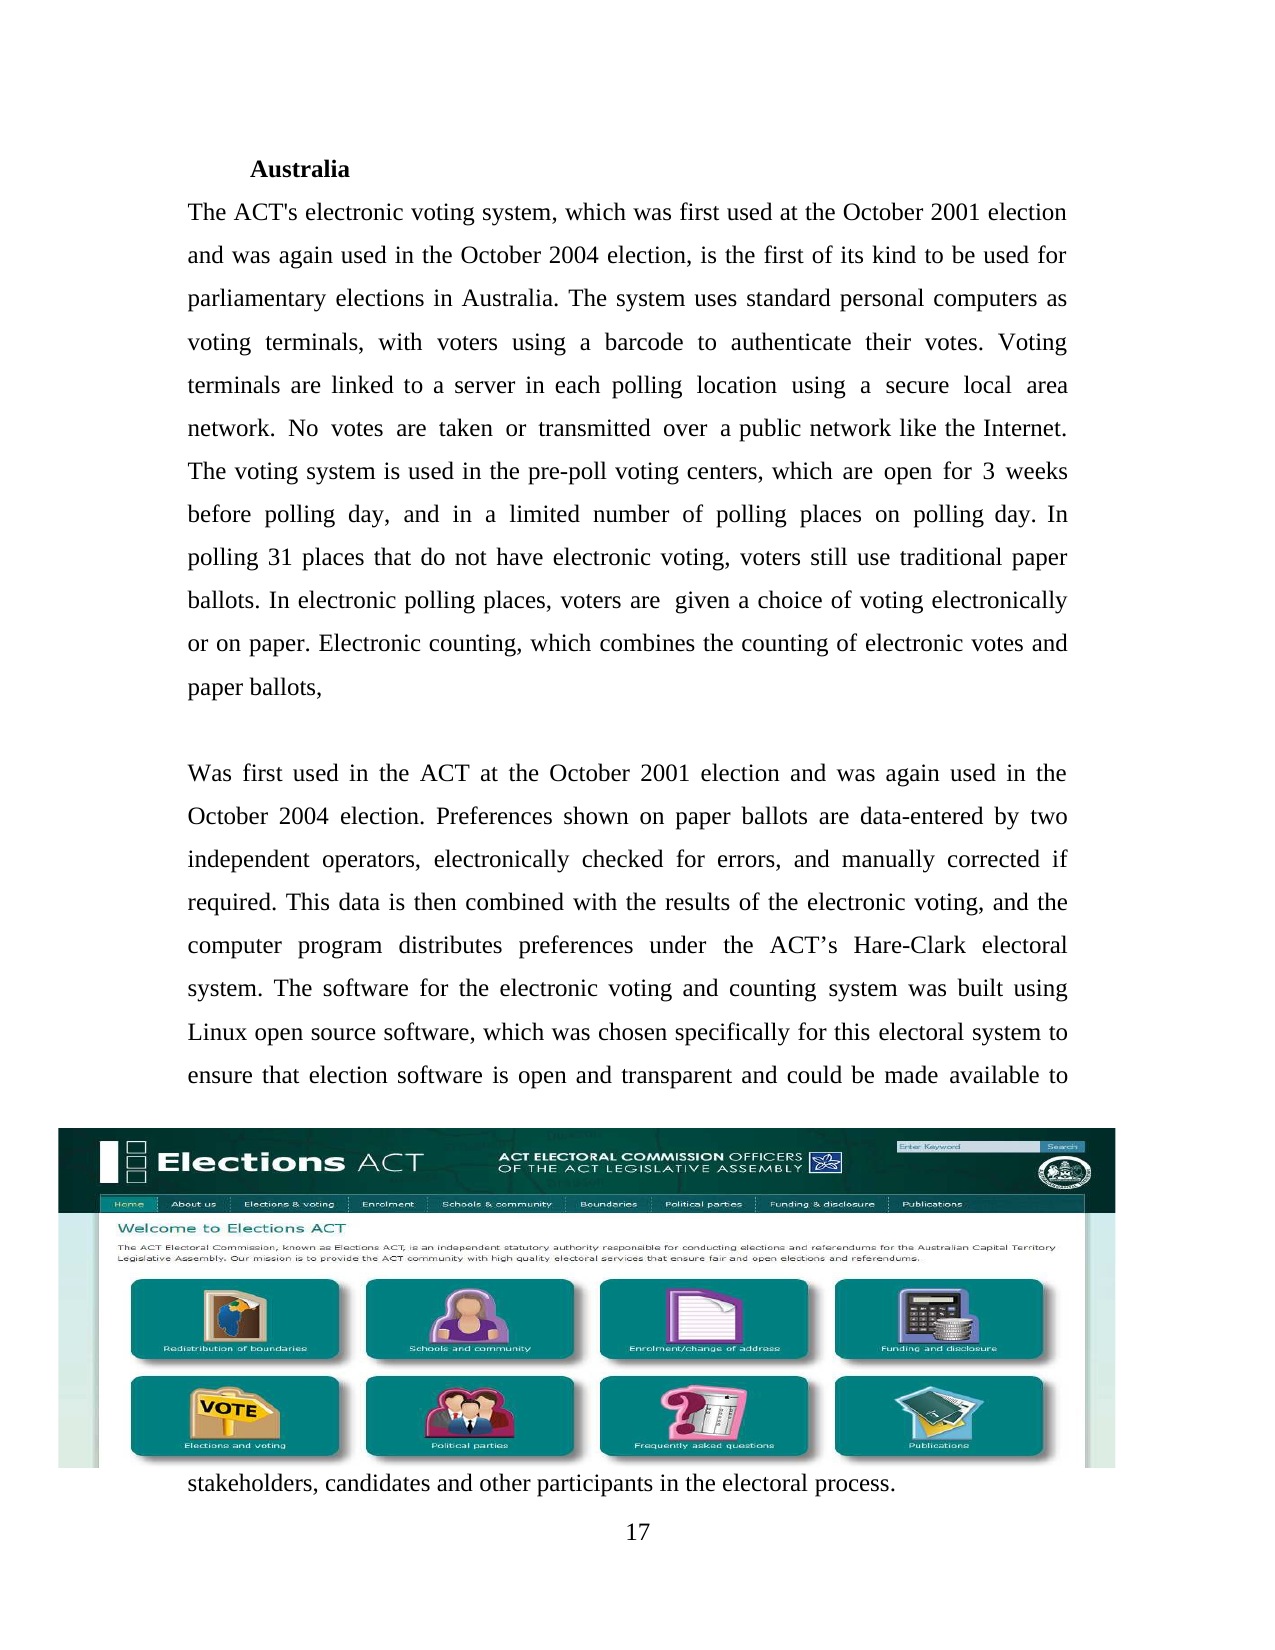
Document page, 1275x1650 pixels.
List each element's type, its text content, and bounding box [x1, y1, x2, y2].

subtitle Australia [187, 154, 1197, 183]
picture [58, 1128, 1116, 1468]
text The ACT's electronic voting system, which was first used at the October 2001 election and was again used in the October 2004 election, is the first of its kind to be used for parliamentary elections in Australia. The system uses standard personal computers as voting terminals, with voters using a barcode to authenticate their votes. Voting terminals are linked to a server in each polling location using a secure local area network. No votes are taken or transmitted over a public network like the Internet. The voting system is used in the pre-poll voting centers, which are open for 3 weeks before polling day, and in a limited number of polling places on polling day. In polling 31 places that do not have electronic voting, voters still use traditional paper ballots. In electronic polling places, voters are given a choice of voting electronically or on paper. Electronic counting, which combines the counting of electronic votes and paper ballots, [187, 197, 1068, 700]
text Was first used in the ACT at the October 2001 election and was again used in the October 2004 election. Preferences shown on paper ballots are data-entered by two independent operators, electronically checked for errors, and manually corrected if required. This data is then combined with the results of the electronic voting, and the computer program distributes preferences under the ACT’s Hare-Clark electoral system. The software for the electronic voting and counting system was built using Linux open source software, which was chosen specifically for this electoral system to ensure that election software is open and transparent and could be made available to stakeholders, candidates and other participants in the electoral process. [187, 758, 1068, 1128]
